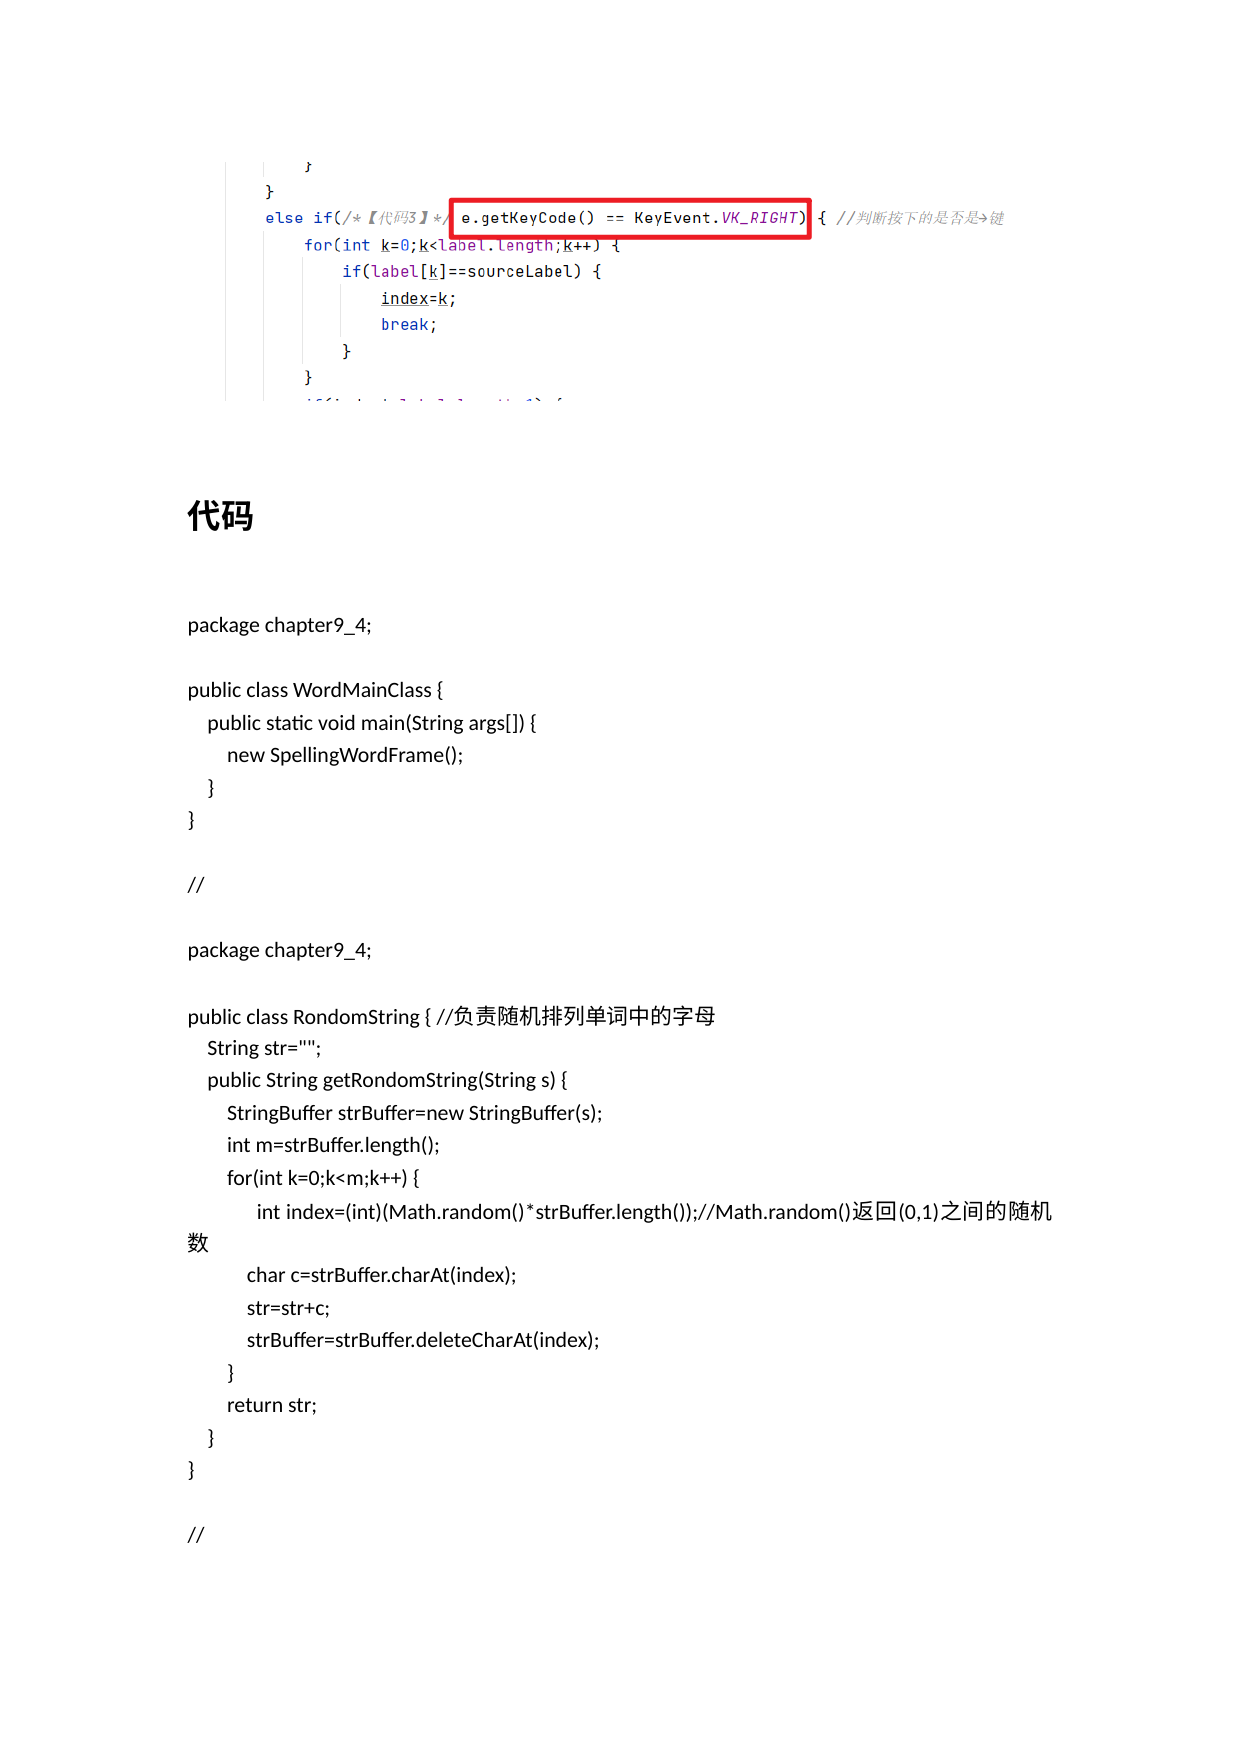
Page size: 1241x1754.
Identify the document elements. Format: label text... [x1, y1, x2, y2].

text new SpellingWordFrame(); [187, 738, 1053, 771]
text package chapter9_4; [187, 608, 1053, 641]
text // [187, 868, 1053, 901]
text public class WordMainClass { [187, 673, 1053, 706]
picture [187, 162, 1053, 401]
text public static void main(String args[]) { [187, 706, 1053, 738]
text for(int k=0;k<m;k++) { [187, 1161, 1053, 1193]
text StringBuffer strBuffer=new StringBuffer(s); [187, 1096, 1053, 1128]
text String str=""; [187, 1031, 1053, 1063]
text } [187, 1453, 1053, 1486]
text char c=strBuffer.charAt(index); [187, 1258, 1053, 1291]
text } [187, 803, 1053, 836]
text str=str+c; [187, 1291, 1053, 1323]
text } [187, 771, 1053, 803]
text } [187, 1421, 1053, 1453]
text public class RondomString { //负责随机排列单词中的字母 [187, 998, 1053, 1031]
text return str; [187, 1388, 1053, 1421]
text public String getRondomString(String s) { [187, 1063, 1053, 1096]
subtitle 代码 [187, 482, 1053, 547]
text int index=(int)(Math.random()*strBuffer.length());//Math.random()返回(0,1)之间的随机数 [187, 1193, 1053, 1258]
text int m=strBuffer.length(); [187, 1128, 1053, 1161]
text } [187, 1356, 1053, 1388]
text strBuffer=strBuffer.deleteCharAt(index); [187, 1323, 1053, 1356]
text // [187, 1518, 1053, 1551]
text package chapter9_4; [187, 933, 1053, 966]
